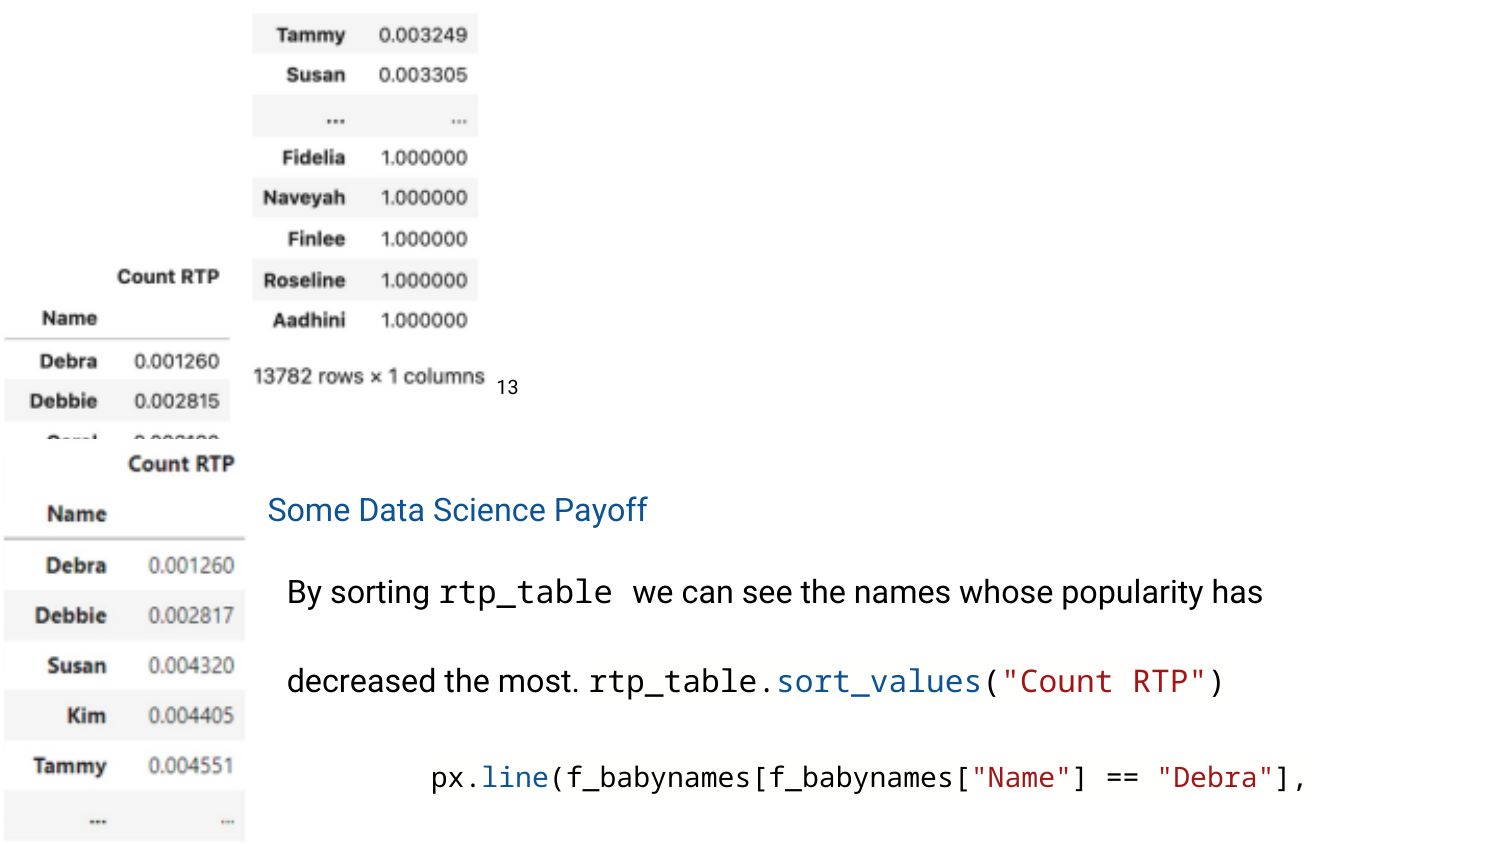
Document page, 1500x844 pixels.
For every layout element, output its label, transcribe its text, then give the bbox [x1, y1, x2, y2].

picture [3, 259, 249, 844]
text By sorting rtp_table we can see the names whose popularity has decreased the most. rtp_table.sort_values("Count RTP") [249, 569, 1306, 702]
text px.line(f_babynames[f_babynames["Name"] == "Debra"], [249, 757, 1487, 796]
text Some Data Science Payoff [249, 491, 1487, 529]
text 13 [0, 8, 1487, 491]
picture [251, 8, 497, 395]
